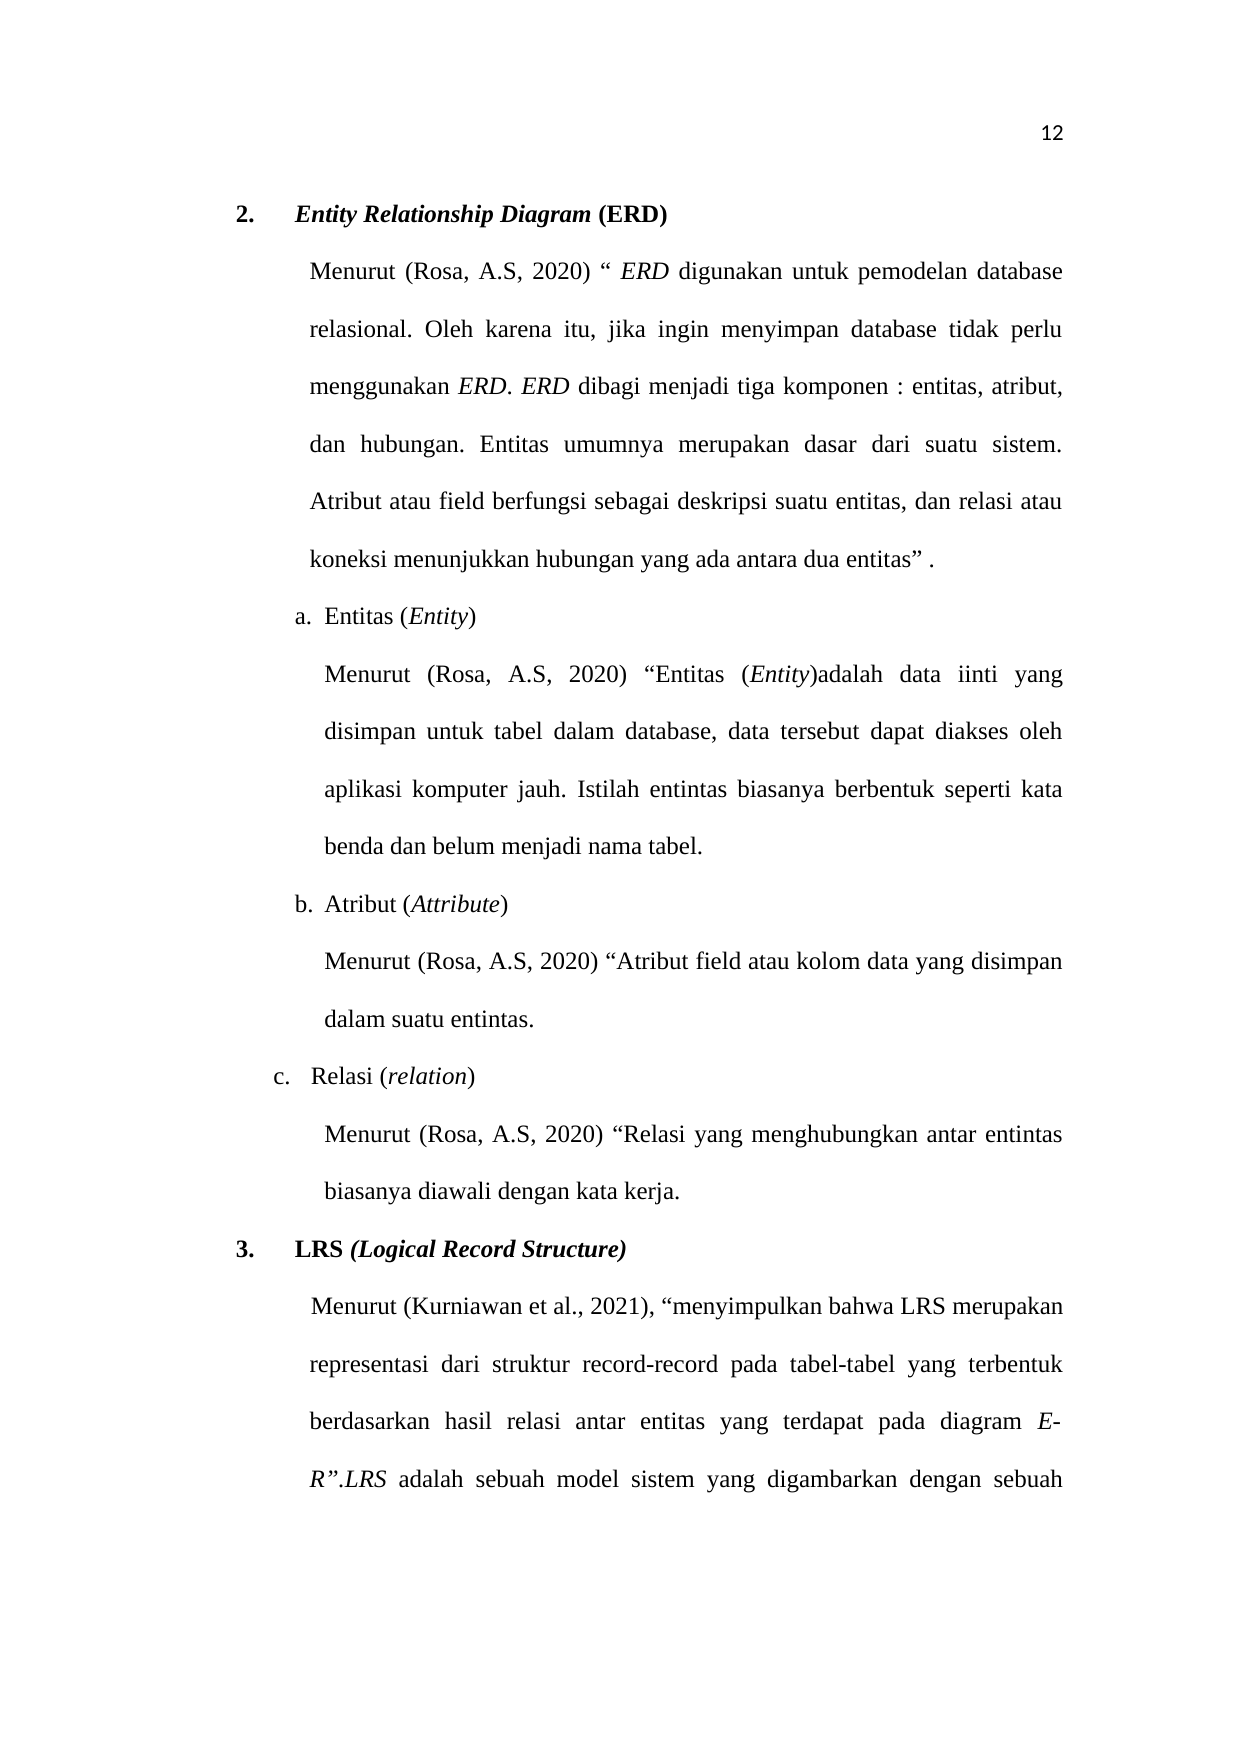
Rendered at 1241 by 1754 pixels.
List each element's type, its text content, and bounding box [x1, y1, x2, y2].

list Menurut (Rosa, A.S, 2020) “Relasi yang menghubungkan antar entintas biasanya diawali dengan kata kerja. [324, 1119, 1063, 1205]
text Menurut (Rosa, A.S, 2020) “Entitas (Entity)adalah data iinti yang disimpan untuk tabel dalam database, data tersebut dapat diakses oleh aplikasi komputer jauh. Istilah entintas biasanya berbentuk seperti kata benda dan belum menjadi nama tabel. [324, 659, 1063, 860]
list Relasi (relation) [273, 1061, 1063, 1090]
text 2. Entity Relationship Diagram (ERD) [236, 199, 1063, 228]
list Entitas (Entity) [294, 601, 1063, 630]
text Menurut (Rosa, A.S, 2020) “ ERD digunakan untuk pemodelan database relasional. Oleh karena itu, jika ingin menyimpan database tidak perlu menggunakan ERD. ERD dibagi menjadi tiga komponen : entitas, atribut, dan hubungan. Entitas umumnya merupakan dasar dari suatu sistem. Atribut atau field berfungsi sebagai deskripsi suatu entitas, dan relasi atau koneksi menunjukkan hubungan yang ada antara dua entitas” . [309, 256, 1063, 573]
text 3. LRS (Logical Record Structure) [236, 1234, 1063, 1263]
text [309, 1378, 1063, 1464]
list Atribut (Attribute) [294, 889, 1063, 918]
list Menurut (Rosa, A.S, 2020) “Atribut field atau kolom data yang disimpan dalam suatu entintas. [324, 946, 1063, 1033]
